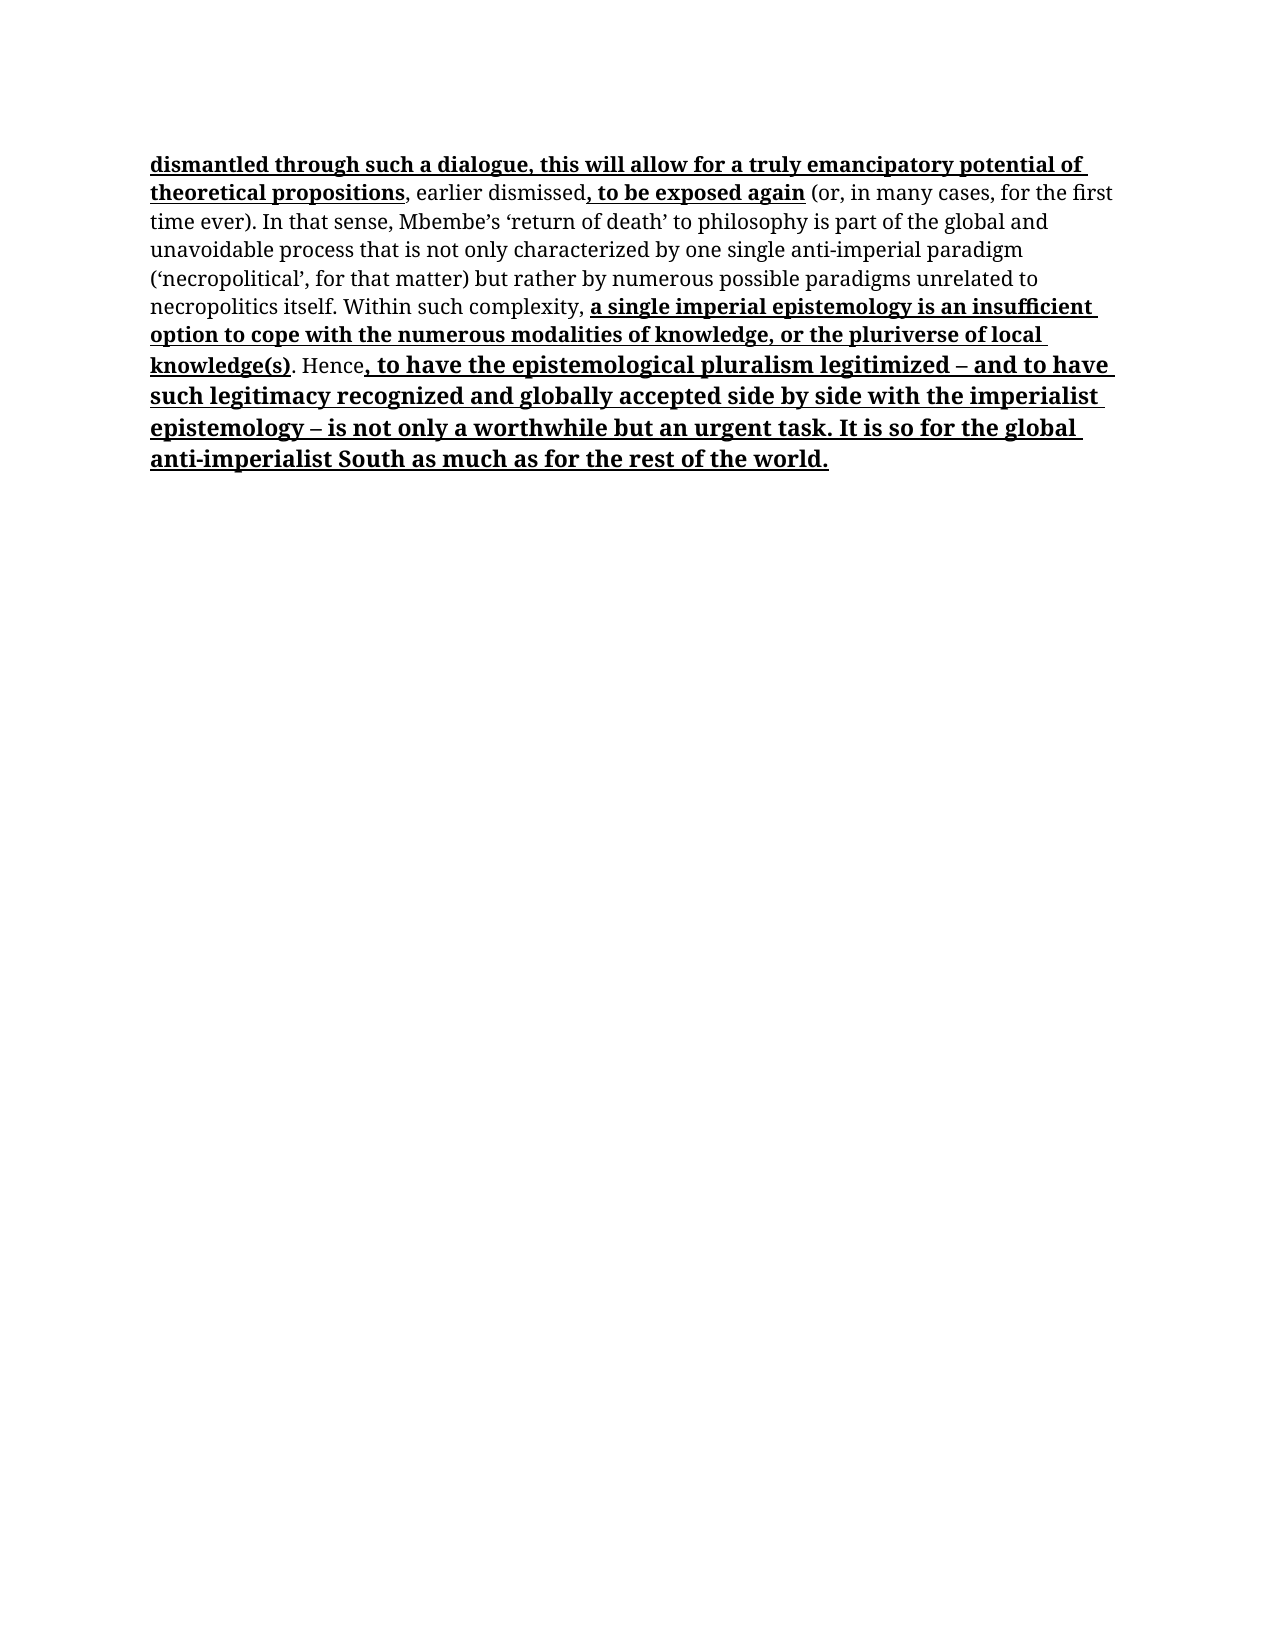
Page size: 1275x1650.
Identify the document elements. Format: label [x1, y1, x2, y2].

text [150, 150, 1125, 474]
